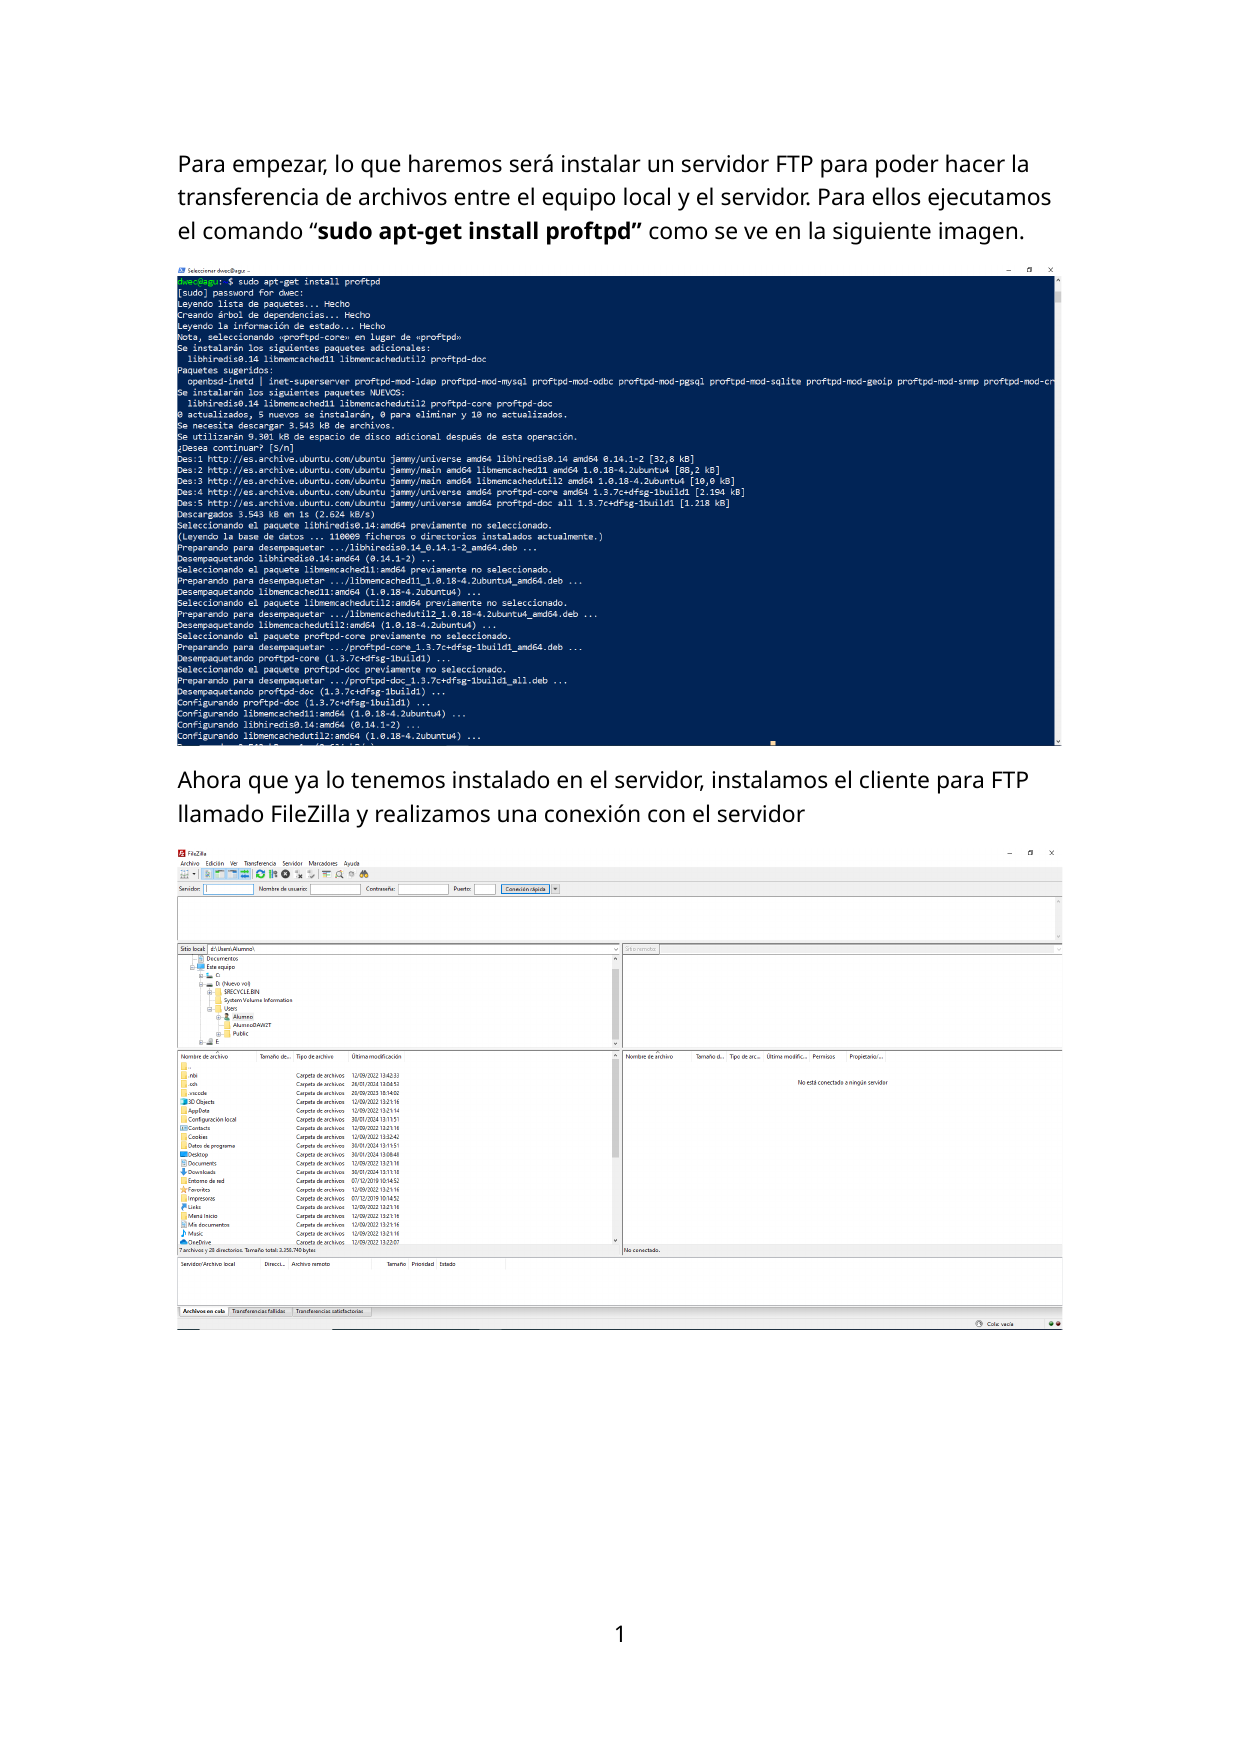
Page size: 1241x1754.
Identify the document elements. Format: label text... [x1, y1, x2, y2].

text Ahora que ya lo tenemos instalado en el servidor, instalamos el cliente para FTP llamado FileZilla y realizamos una conexión con el servidor [177, 764, 1063, 829]
picture [177, 848, 1063, 1330]
picture [177, 265, 1062, 746]
text Para empezar, lo que haremos será instalar un servidor FTP para poder hacer la transferencia de archivos entre el equipo local y el servidor. Para ellos ejecutamos el comando “sudo apt-get install proftpd” como se ve en la siguiente imagen. [177, 148, 1063, 246]
